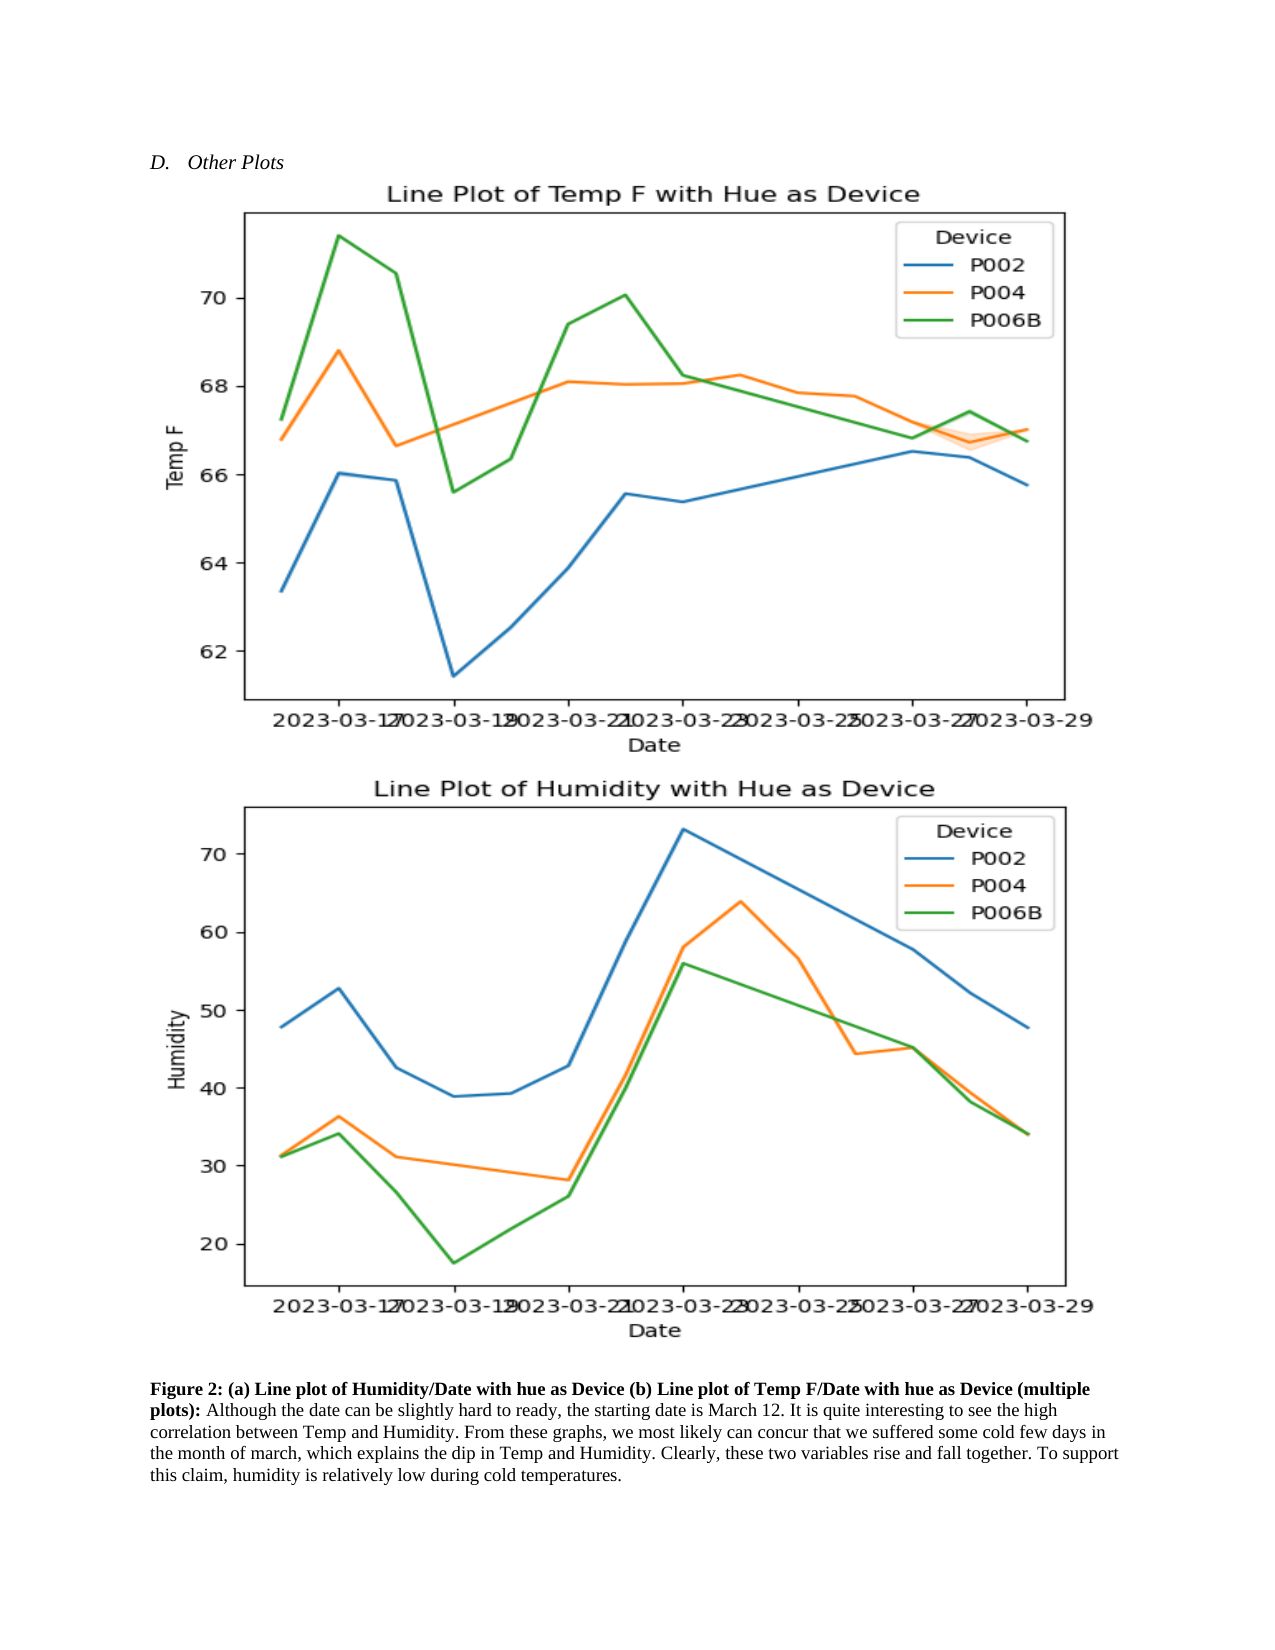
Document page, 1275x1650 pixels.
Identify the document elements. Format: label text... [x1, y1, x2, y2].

text Figure 2: (a) Line plot of Humidity/Date with hue as Device (b) Line plot of Temp F/Date with hue as Device (multiple plots): Although the date can be slightly hard to ready, the starting date is March 12. It is quite interesting to see the high correlation between Temp and Humidity. From these graphs, we most likely can concur that we suffered some cold few days in the month of march, which explains the dip in Temp and Humidity. Clearly, these two variables rise and fall together. To support this claim, humidity is relatively low during cold temperatures. [150, 1378, 1125, 1485]
picture [150, 174, 1110, 1354]
list Other Plots [150, 150, 1125, 174]
